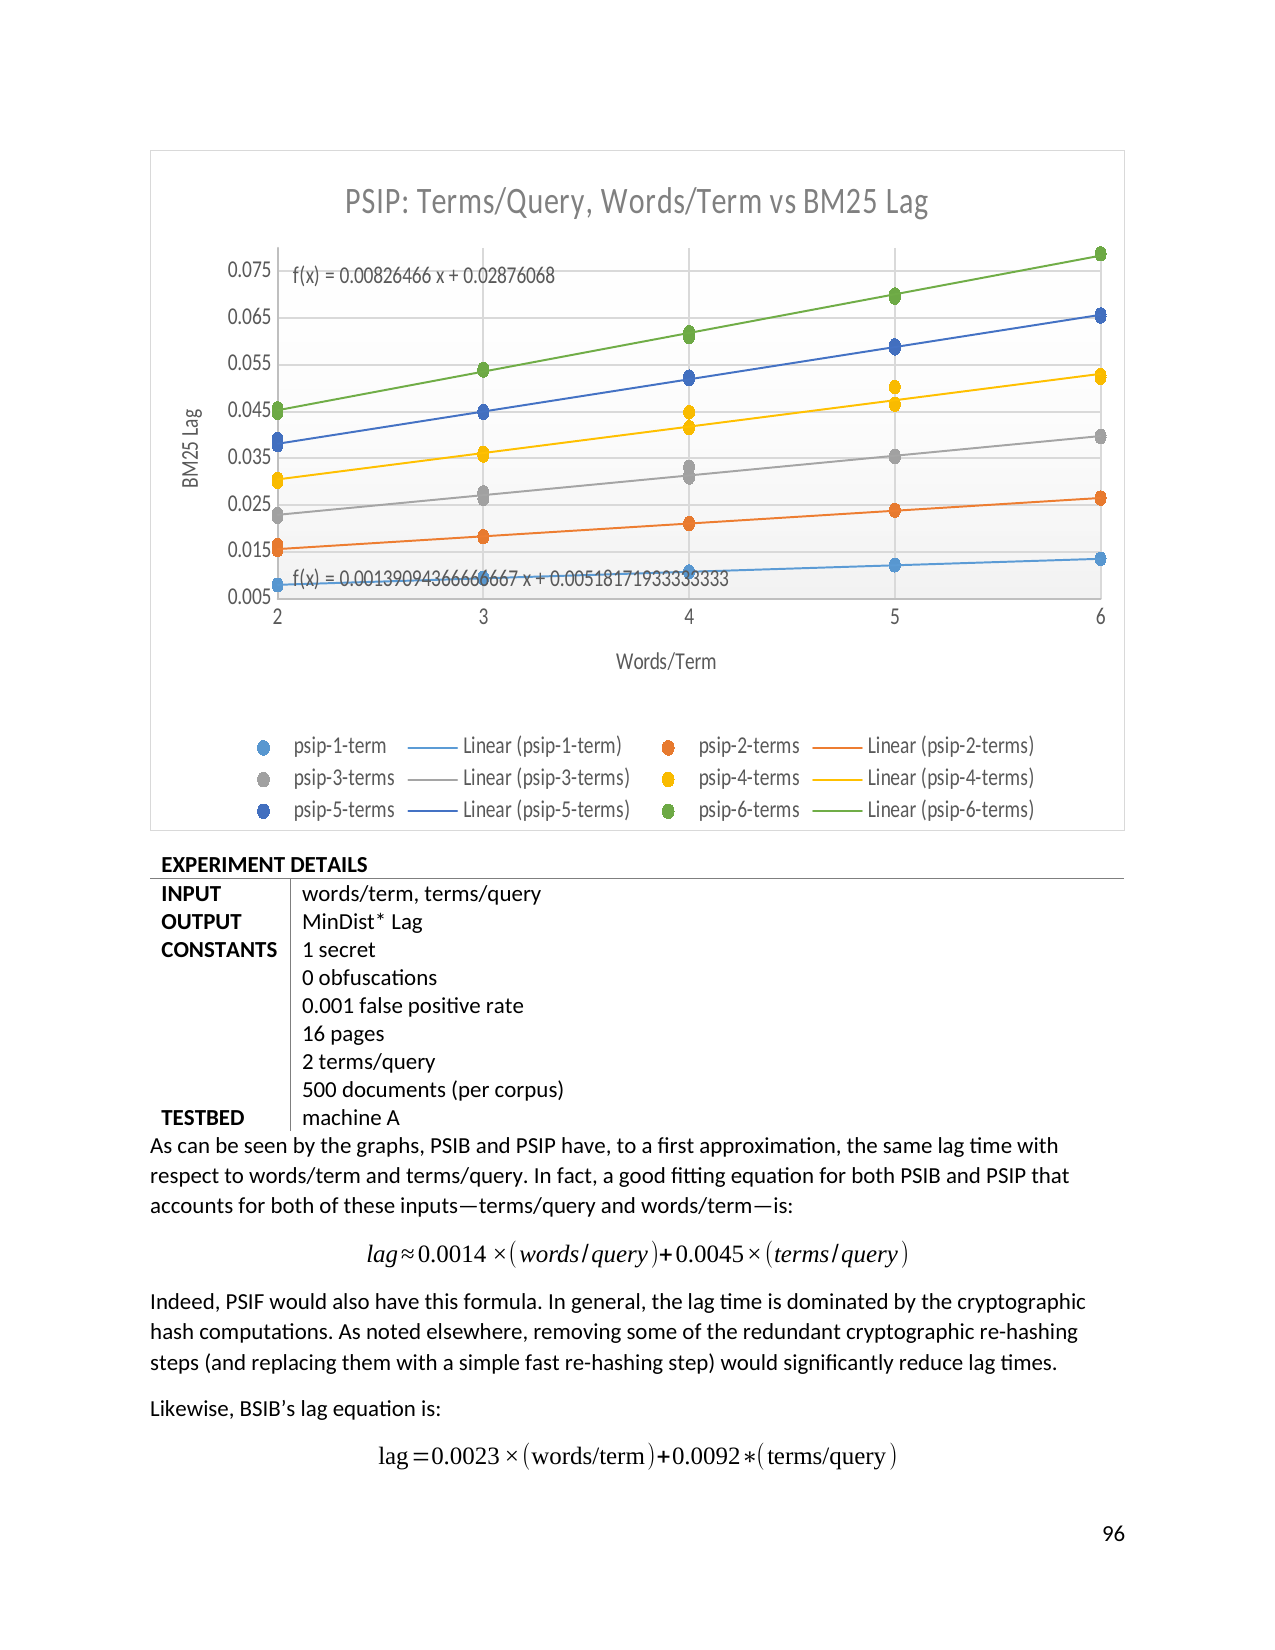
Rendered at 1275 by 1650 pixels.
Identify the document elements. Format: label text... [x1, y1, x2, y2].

table_cell MinDist* Lag [291, 907, 1124, 935]
table_cell Testbed [150, 1103, 290, 1131]
text As can be seen by the graphs, PSIB and PSIP have, to a first approximation, the same lag time with respect to words/term and terms/query. In fact, a good fitting equation for both PSIB and PSIP that accounts for both of these inputs—terms/query and words/term—is: [150, 1131, 1125, 1219]
text Indeed, PSIF would also have this formula. In general, the lag time is dominated by the cryptographic hash computations. As noted elsewhere, removing some of the redundant cryptographic re-hashing steps (and replacing them with a simple fast re-hashing step) would significantly reduce lag times. [150, 1287, 1125, 1376]
table_cell 1 secret 0 obfuscations 0.001 false positive rate 16 pages 2 terms/query 500 documents (per corpus) [291, 935, 1124, 1103]
table_cell words/term, terms/query [291, 879, 1039, 907]
table_cell Output [150, 907, 290, 935]
table_header Experiment Details [150, 850, 1124, 878]
text Likewise, BSIB’s lag equation is: [150, 1394, 1125, 1423]
table_cell Input [150, 879, 290, 907]
table_cell machine A [291, 1103, 1124, 1131]
table_cell Constants [150, 935, 290, 1103]
